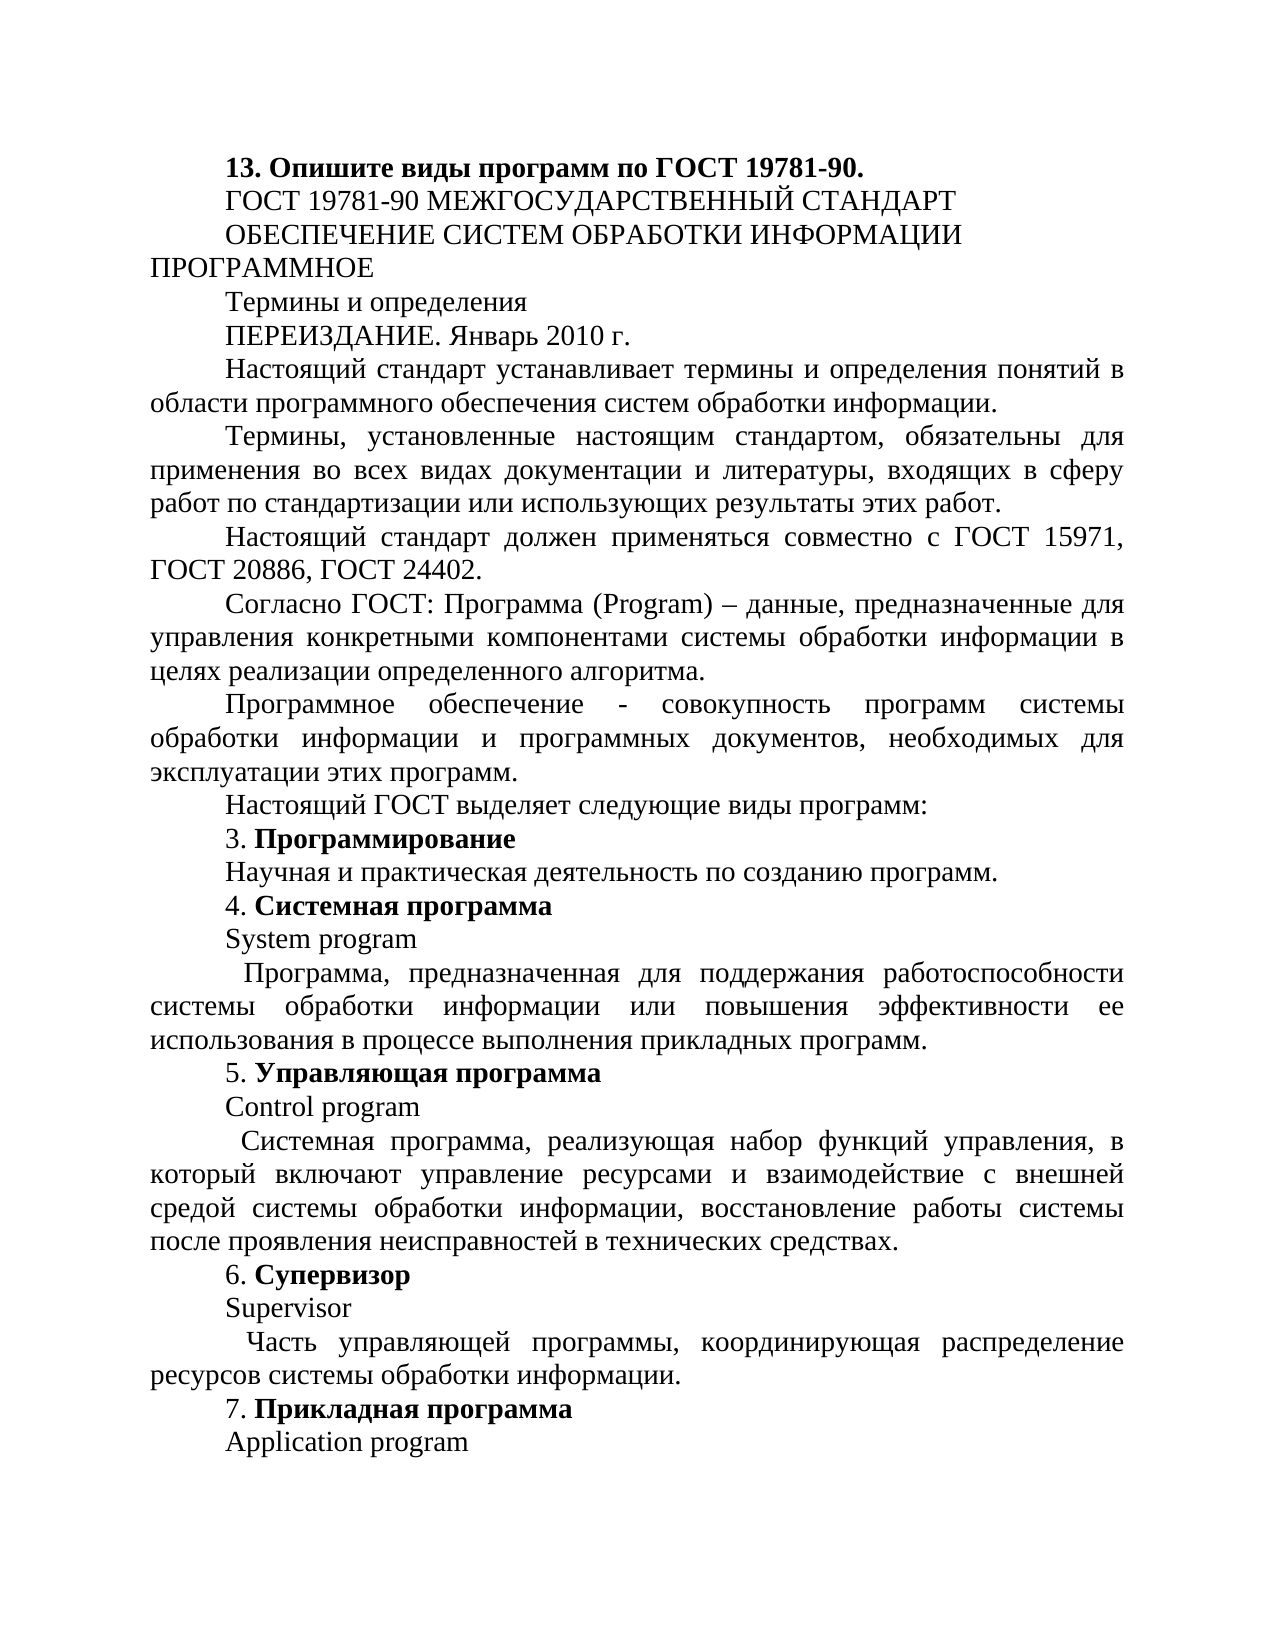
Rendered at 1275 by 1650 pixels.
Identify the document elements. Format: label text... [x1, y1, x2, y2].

text Application program [150, 1424, 1125, 1458]
text Supervisor [150, 1290, 1125, 1324]
text Программное обеспечение - совокупность программ системы обработки информации и программных документов, необходимых для эксплуатации этих программ. [150, 687, 1125, 787]
text Термины, установленные настоящим стандартом, обязательны для применения во всех видах документации и литературы, входящих в сферу работ по стандартизации или использующих результаты этих работ. [150, 418, 1125, 519]
text ОБЕСПЕЧЕНИЕ СИСТЕМ ОБРАБОТКИ ИНФОРМАЦИИ ПРОГРАММНОЕ [150, 217, 1125, 284]
text Настоящий стандарт устанавливает термины и определения понятий в области программного обеспечения систем обработки информации. [150, 351, 1125, 418]
text 3. Программирование [150, 821, 1125, 854]
text Термины и определения [150, 284, 1125, 318]
text 7. Прикладная программа [150, 1391, 1125, 1424]
text ПЕРЕИЗДАНИЕ. Январь 2010 г. [150, 318, 1125, 351]
text Программа, предназначенная для поддержания работоспособности системы обработки информации или повышения эффективности ее использования в процессе выполнения прикладных программ. [150, 955, 1125, 1056]
text Научная и практическая деятельность по созданию программ. [150, 854, 1125, 888]
text System program [150, 921, 1125, 955]
text 4. Системная программа [150, 888, 1125, 921]
text ГОСТ 19781-90 МЕЖГОСУДАРСТВЕННЫЙ СТАНДАРТ [150, 183, 1125, 217]
text 6. Супервизор [150, 1257, 1125, 1290]
text 5. Управляющая программа [150, 1056, 1125, 1089]
text Control program [150, 1089, 1125, 1123]
text Настоящий ГОСТ выделяет следующие виды программ: [150, 787, 1125, 821]
text 13. Опишите виды программ по ГОСТ 19781-90. [150, 150, 1125, 183]
text Часть управляющей программы, координирующая распределение ресурсов системы обработки информации. [150, 1324, 1125, 1391]
text Системная программа, реализующая набор функций управления, в который включают управление ресурсами и взаимодействие с внешней средой системы обработки информации, восстановление работы системы после проявления неисправностей в технических средствах. [150, 1123, 1125, 1257]
text Согласно ГОСТ: Программа (Program) – данные, предназначенные для управления конкретными компонентами системы обработки информации в целях реализации определенного алгоритма. [150, 586, 1125, 687]
text Настоящий стандарт должен применяться совместно с ГОСТ 15971, ГОСТ 20886, ГОСТ 24402. [150, 519, 1125, 586]
